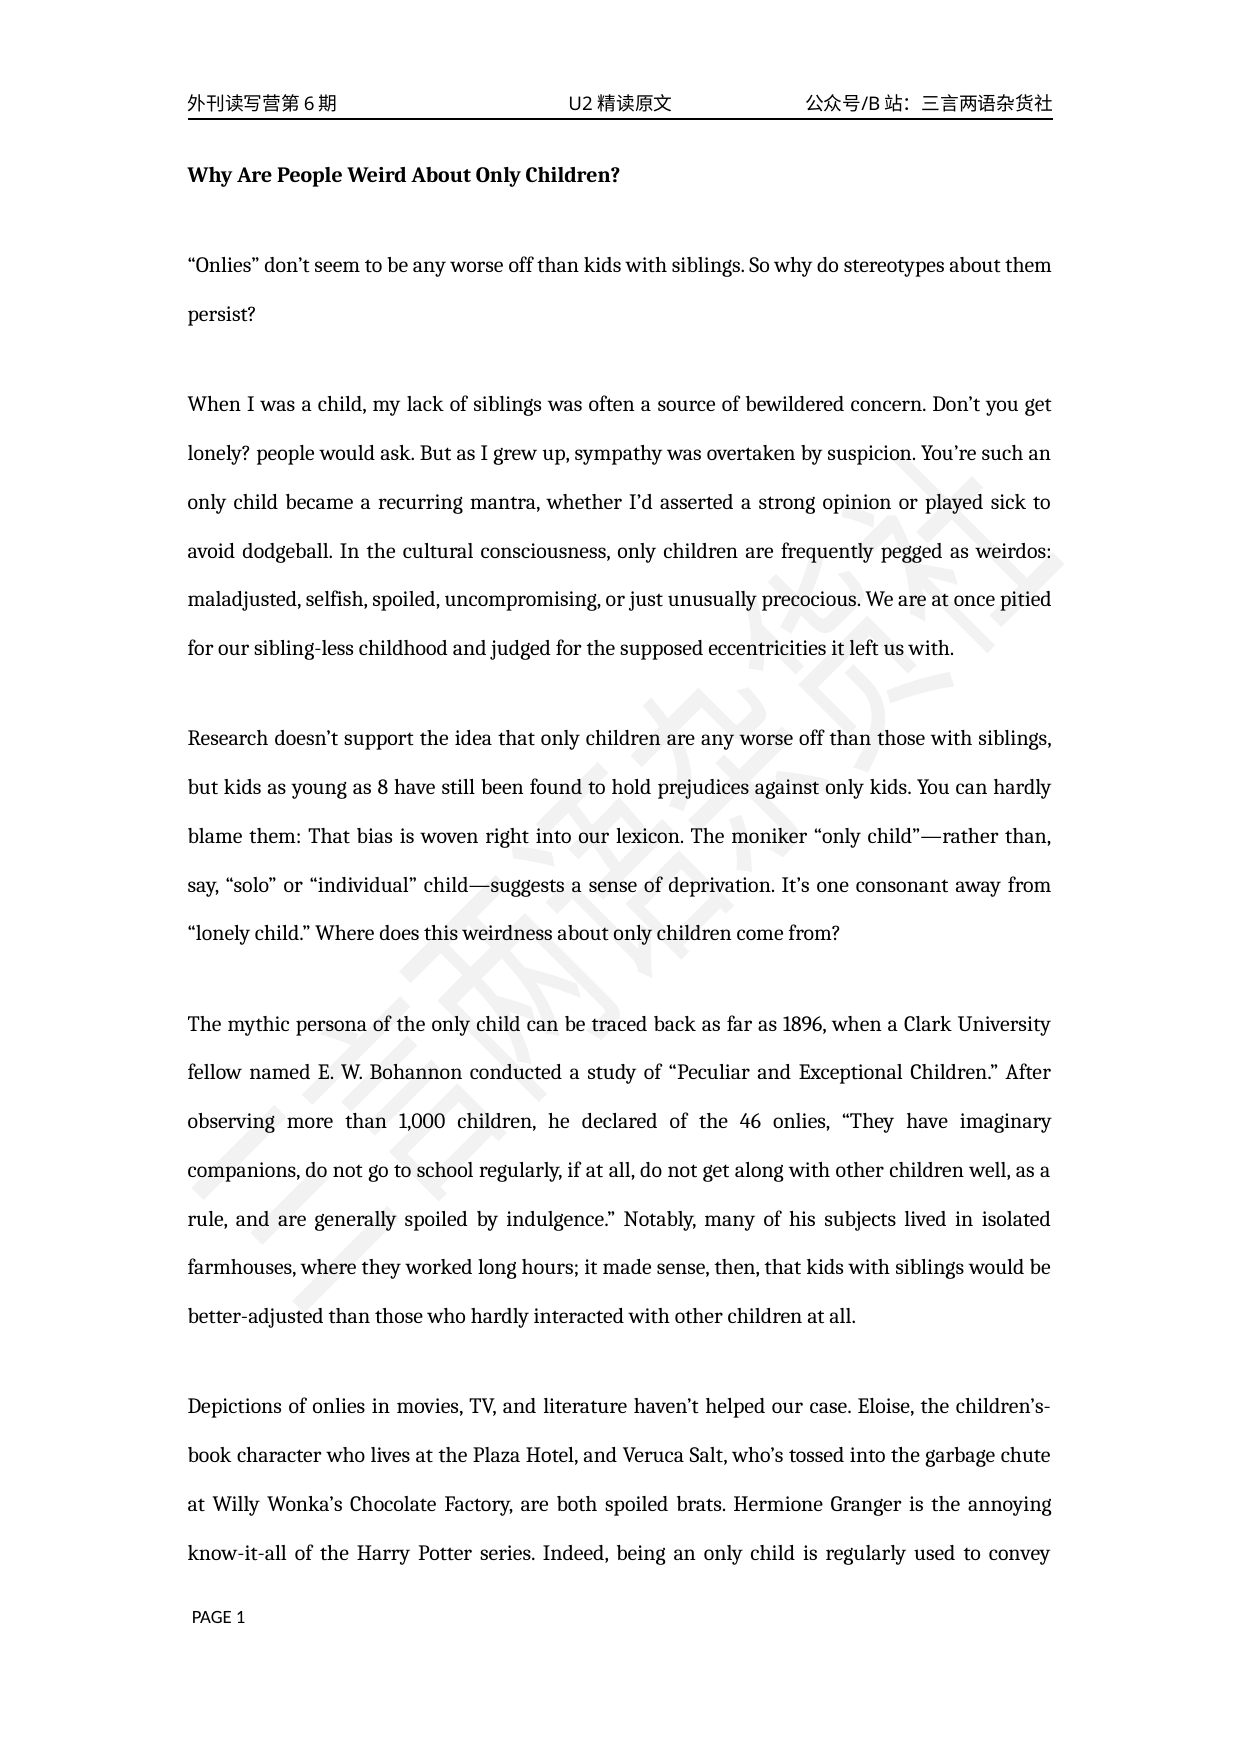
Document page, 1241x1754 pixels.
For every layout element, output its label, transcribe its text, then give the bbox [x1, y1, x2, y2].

text When I was a child, my lack of siblings was often a source of bewildered concern. Don’t you get lonely? people would ask. But as I grew up, sympathy was overtaken by suspicion. You’re such an only child became a recurring mantra, whether I’d asserted a strong opinion or played sick to avoid dodgeball. In the cultural consciousness, only children are frequently pegged as weirdos: maladjusted, selfish, spoiled, uncompromising, or just unusually precocious. We are at once pitied for our sibling-less childhood and judged for the supposed eccentricities it left us with. [187, 388, 1053, 665]
text Why Are People Weird About Only Children? [187, 159, 1053, 192]
text The mythic persona of the only child can be traced back as far as 1896, when a Clark University fellow named E. W. Bohannon conducted a study of “Peculiar and Exceptional Children.” After observing more than 1,000 children, he declared of the 46 onlies, “They have imaginary companions, do not go to school regularly, if at all, do not get along with other children well, as a rule, and are generally spoiled by indulgence.” Notably, many of his subjects lived in isolated farmhouses, where they worked long hours; it made sense, then, that kids with siblings would be better-adjusted than those who hardly interacted with other children at all. [187, 1008, 1053, 1333]
text Research doesn’t support the idea that only children are any worse off than those with siblings, but kids as young as 8 have still been found to hold prejudices against only kids. You can hardly blame them: That bias is woven right into our lexicon. The moniker “only child”—rather than, say, “solo” or “individual” child—suggests a sense of deprivation. It’s one consonant away from “lonely child.” Where does this weirdness about only children come from? [187, 722, 1053, 950]
text “Onlies” don’t seem to be any worse off than kids with siblings. So why do stereotypes about them persist? [187, 249, 1053, 331]
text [187, 1390, 1053, 1569]
